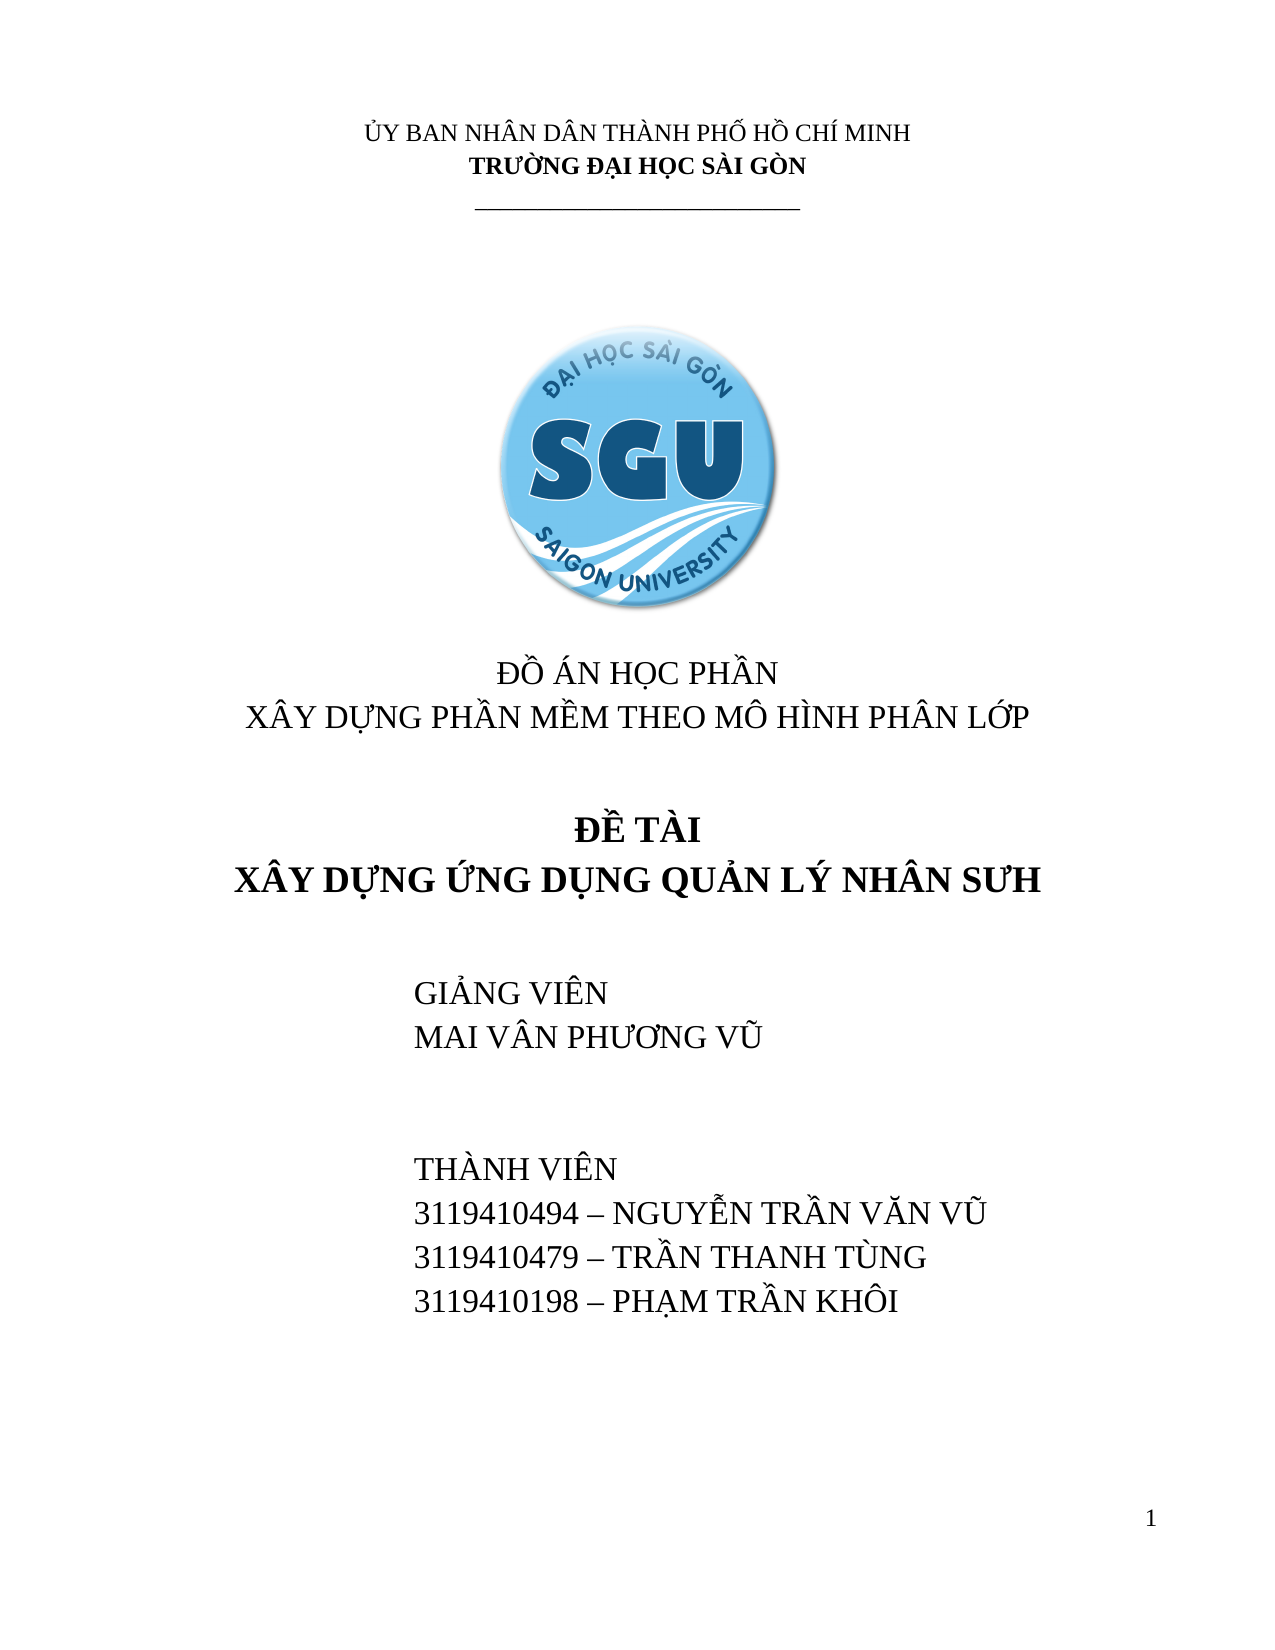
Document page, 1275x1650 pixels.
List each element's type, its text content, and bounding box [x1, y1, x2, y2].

text ỦY BAN NHÂN DÂN THÀNH PHỐ HỒ CHÍ MINH [118, 118, 1157, 147]
text 3119410198 – PHẠM TRẦN KHÔI [413, 1281, 1157, 1320]
text THÀNH VIÊN [413, 1149, 1157, 1187]
text TRƯỜNG ĐẠI HỌC SÀI GÒN [118, 151, 1157, 180]
text XÂY DỰNG ỨNG DỤNG QUẢN LÝ NHÂN SƯH [118, 857, 1157, 900]
text XÂY DỰNG PHẦN MỀM THEO MÔ HÌNH PHÂN LỚP [118, 698, 1157, 736]
text 3119410479 – TRẦN THANH TÙNG [413, 1237, 1157, 1276]
text __________________________ [118, 184, 1157, 213]
text ĐỀ TÀI [118, 808, 1157, 851]
text GIẢNG VIÊN [413, 973, 1157, 1011]
text ĐỒ ÁN HỌC PHẦN [118, 653, 1157, 692]
text 3119410494 – NGUYỄN TRẦN VĂN VŨ [413, 1193, 1157, 1232]
picture [487, 316, 788, 617]
text MAI VÂN PHƯƠNG VŨ [413, 1017, 1157, 1055]
